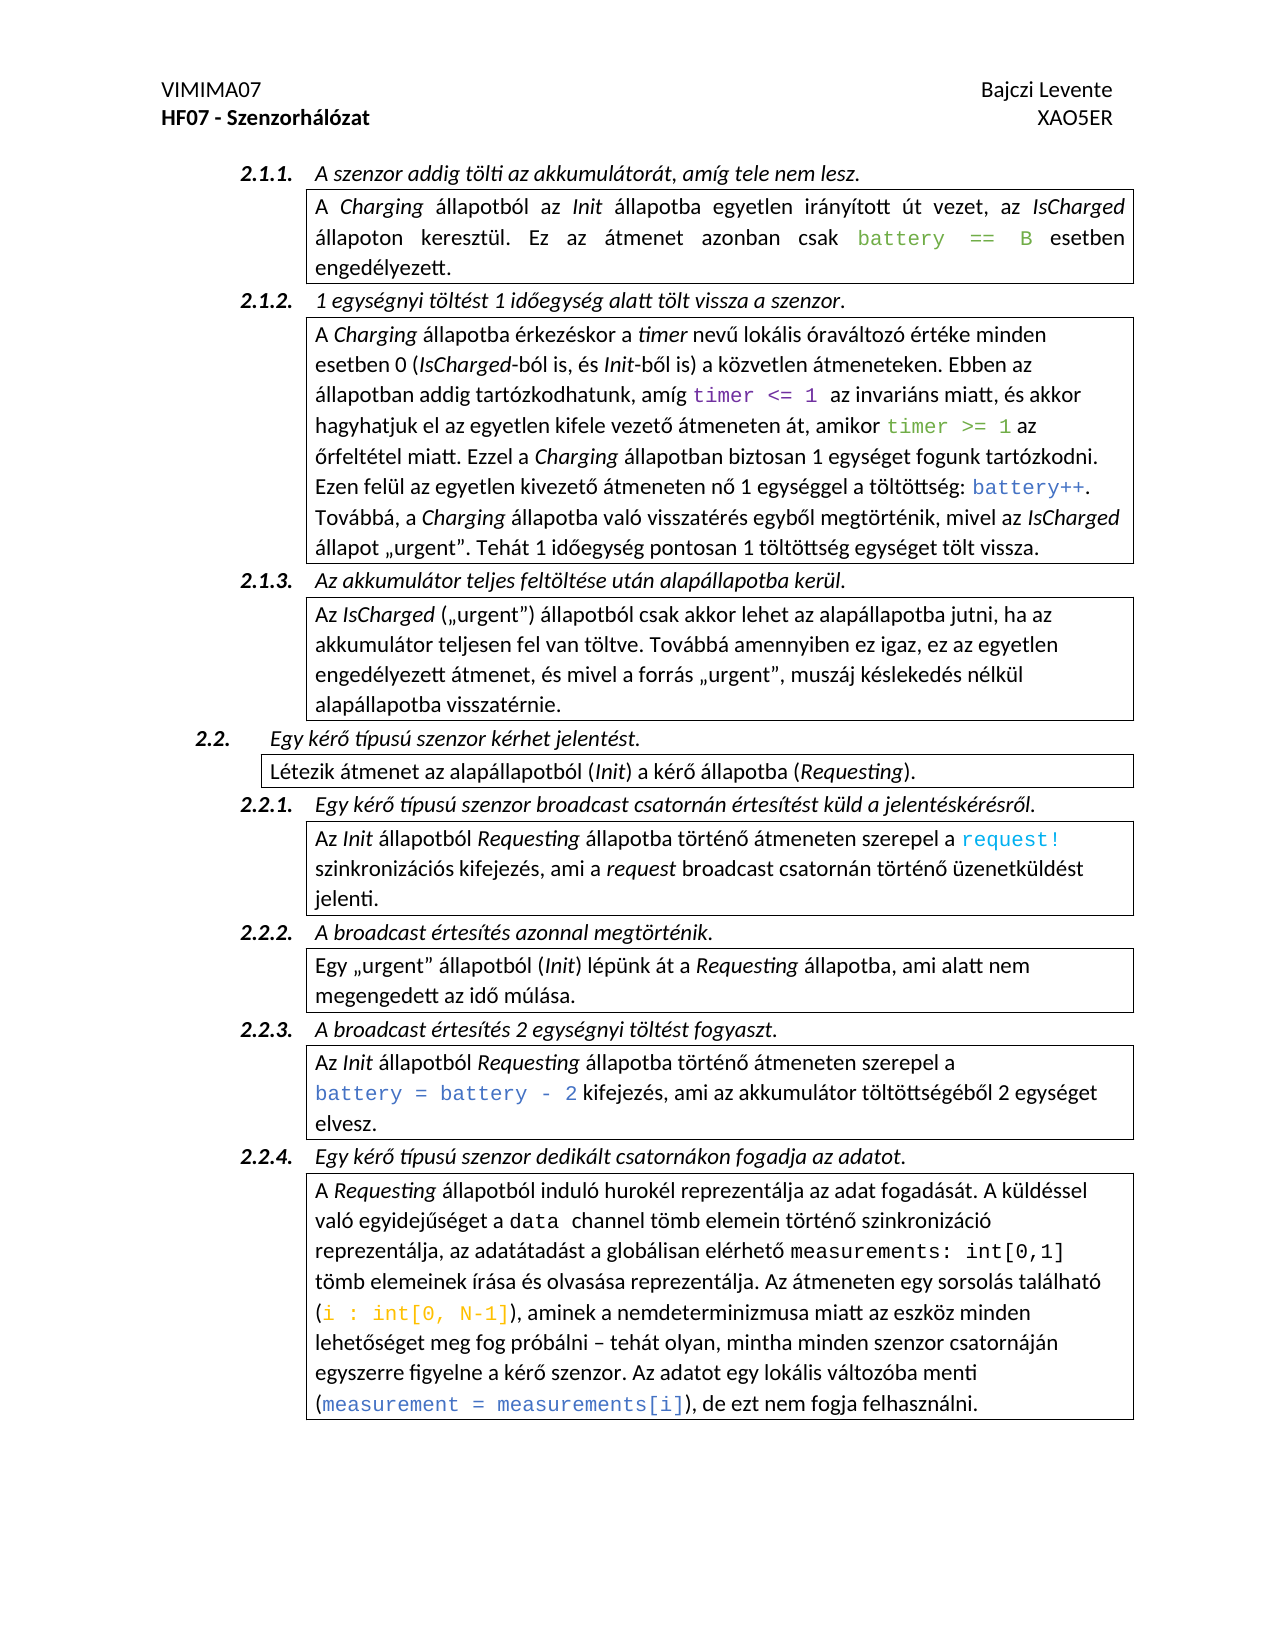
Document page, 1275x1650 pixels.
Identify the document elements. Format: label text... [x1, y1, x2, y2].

list A Charging állapotból az Init állapotba egyetlen irányított út vezet, az IsCharged állapoton keresztül. Ez az átmenet azonban csak battery == B esetben engedélyezett. [307, 190, 1133, 283]
list Egy kérő típusú szenzor kérhet jelentést. [195, 724, 1125, 752]
list A broadcast értesítés 2 egységnyi töltést fogyaszt. [240, 1015, 1125, 1043]
list A Requesting állapotból induló hurokél reprezentálja az adat fogadását. A küldéssel való egyidejűséget a data channel tömb elemein történő szinkronizáció reprezentálja, az adatátadást a globálisan elérhető measurements: int[0,1] tömb elemeinek írása és olvasása reprezentálja. Az átmeneten egy sorsolás található (i : int[0, N-1]), aminek a nemdeterminizmusa miatt az eszköz minden lehetőséget meg fog próbálni – tehát olyan, mintha minden szenzor csatornáján egyszerre figyelne a kérő szenzor. Az adatot egy lokális változóba menti (measurement = measurements[i]), de ezt nem fogja felhasználni. [307, 1174, 1133, 1419]
list 1 egységnyi töltést 1 időegység alatt tölt vissza a szenzor. [240, 287, 1125, 315]
list A szenzor addig tölti az akkumulátorát, amíg tele nem lesz. [240, 159, 1125, 187]
list Az IsCharged („urgent”) állapotból csak akkor lehet az alapállapotba jutni, ha az akkumulátor teljesen fel van töltve. Továbbá amennyiben ez igaz, ez az egyetlen engedélyezett átmenet, és mivel a forrás „urgent”, muszáj késlekedés nélkül alapállapotba visszatérnie. [307, 598, 1133, 720]
list Egy „urgent” állapotból (Init) lépünk át a Requesting állapotba, ami alatt nem megengedett az idő múlása. [307, 949, 1133, 1012]
list A Charging állapotba érkezéskor a timer nevű lokális óraváltozó értéke minden esetben 0 (IsCharged-ból is, és Init-ből is) a közvetlen átmeneteken. Ebben az állapotban addig tartózkodhatunk, amíg timer <= 1 az invariáns miatt, és akkor hagyhatjuk el az egyetlen kifele vezető átmeneten át, amikor timer >= 1 az őrfeltétel miatt. Ezzel a Charging állapotban biztosan 1 egységet fogunk tartózkodni. Ezen felül az egyetlen kivezető átmeneten nő 1 egységgel a töltöttség: battery++. Továbbá, a Charging állapotba való visszatérés egyből megtörténik, mivel az IsCharged állapot „urgent”. Tehát 1 időegység pontosan 1 töltöttség egységet tölt vissza. [307, 318, 1133, 563]
list Az akkumulátor teljes feltöltése után alapállapotba kerül. [240, 566, 1125, 594]
list Létezik átmenet az alapállapotból (Init) a kérő állapotba (Requesting). [262, 755, 1133, 787]
list Az Init állapotból Requesting állapotba történő átmeneten szerepel a request! szinkronizációs kifejezés, ami a request broadcast csatornán történő üzenetküldést jelenti. [307, 822, 1133, 915]
list Egy kérő típusú szenzor broadcast csatornán értesítést küld a jelentéskérésről. [240, 790, 1125, 818]
list Az Init állapotból Requesting állapotba történő átmeneten szerepel a battery = battery - 2 kifejezés, ami az akkumulátor töltöttségéből 2 egységet elvesz. [307, 1046, 1133, 1139]
list A broadcast értesítés azonnal megtörténik. [240, 918, 1125, 946]
list Egy kérő típusú szenzor dedikált csatornákon fogadja az adatot. [240, 1142, 1125, 1170]
